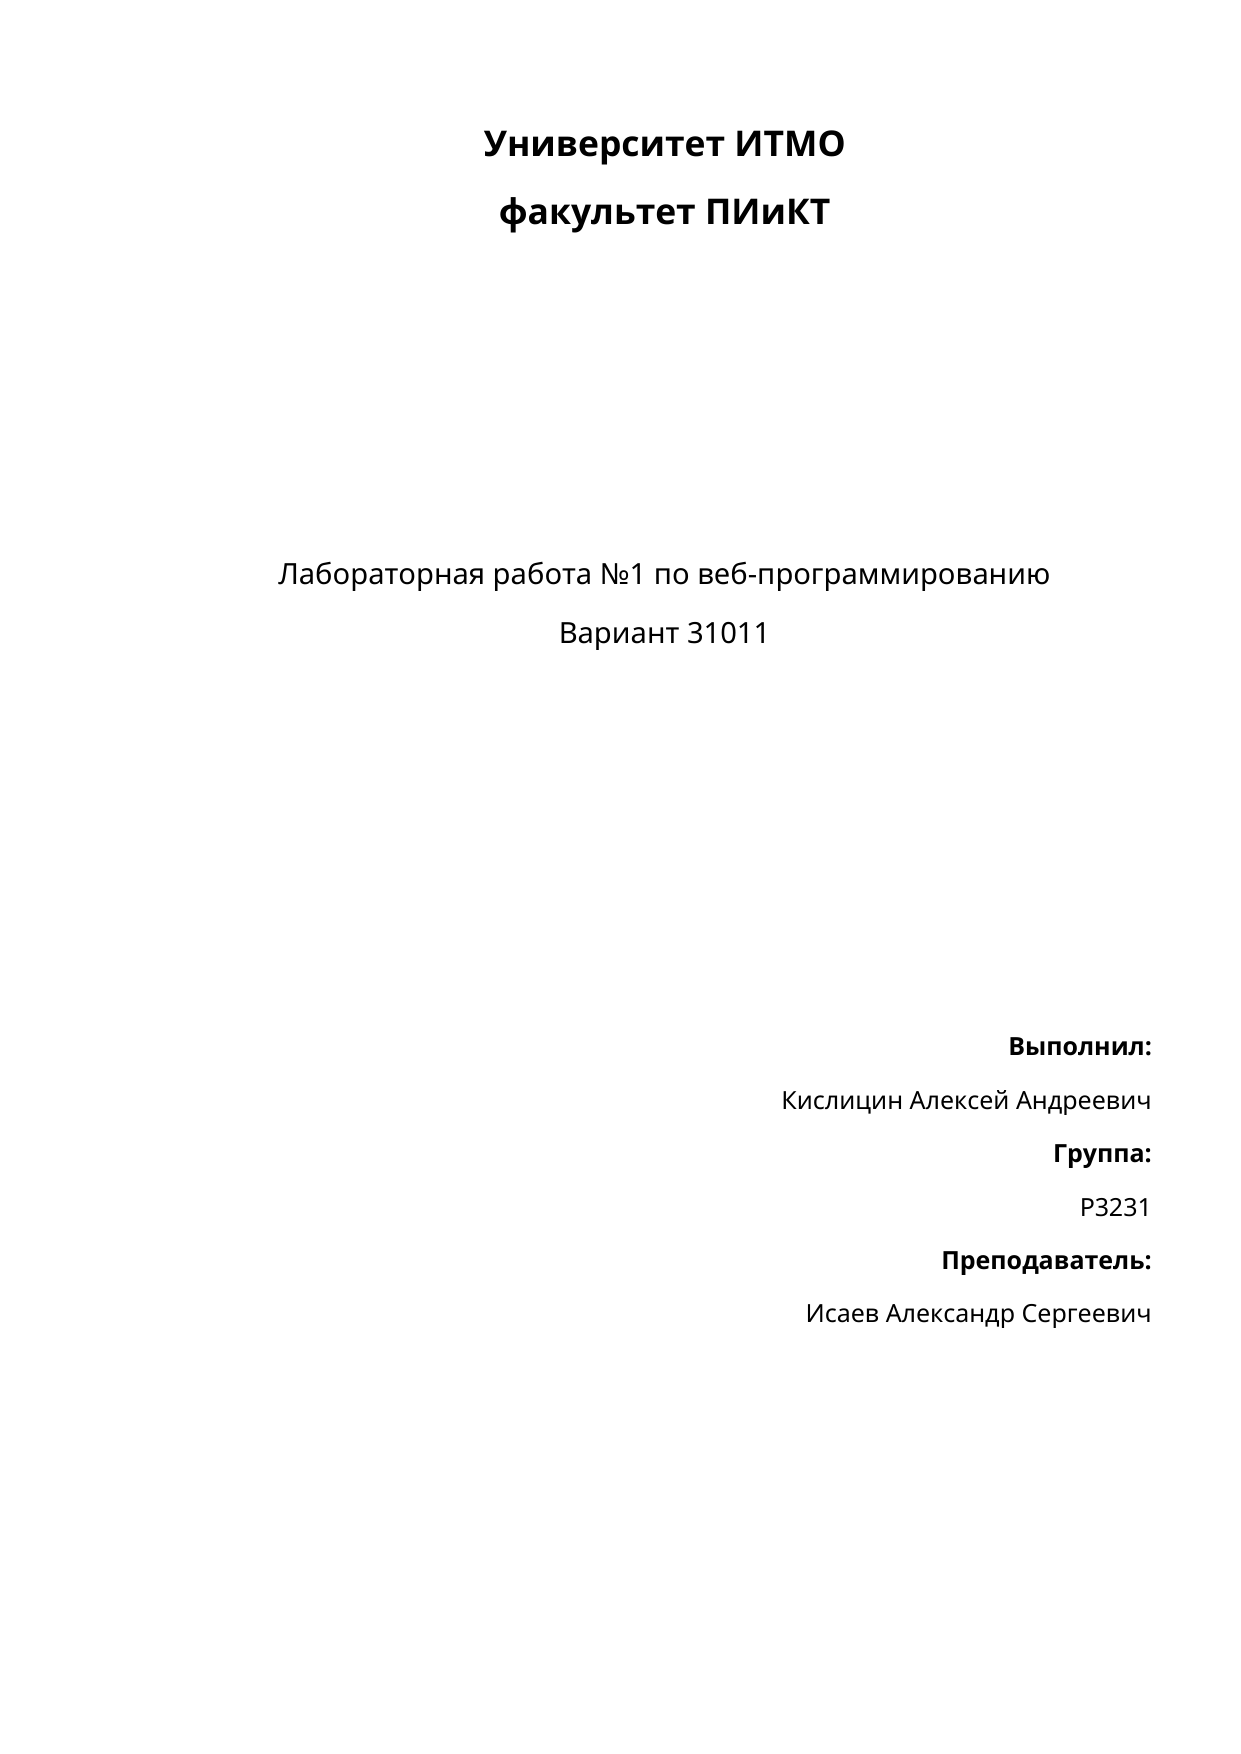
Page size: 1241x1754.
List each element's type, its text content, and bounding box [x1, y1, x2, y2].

text P3231 [177, 1189, 1152, 1223]
text Кислицин Алексей Андреевич [177, 1082, 1152, 1116]
text Лабораторная работа №1 по веб-программированию [177, 553, 1152, 593]
text Преподаватель: [177, 1243, 1152, 1277]
text факультет ПИиКТ [177, 187, 1152, 235]
text Вариант 31011 [177, 612, 1152, 652]
text Выполнил: [177, 1029, 1152, 1063]
text Исаев Александр Сергеевич [177, 1296, 1152, 1330]
text Университет ИТМО [177, 118, 1152, 166]
text Группа: [177, 1136, 1152, 1170]
